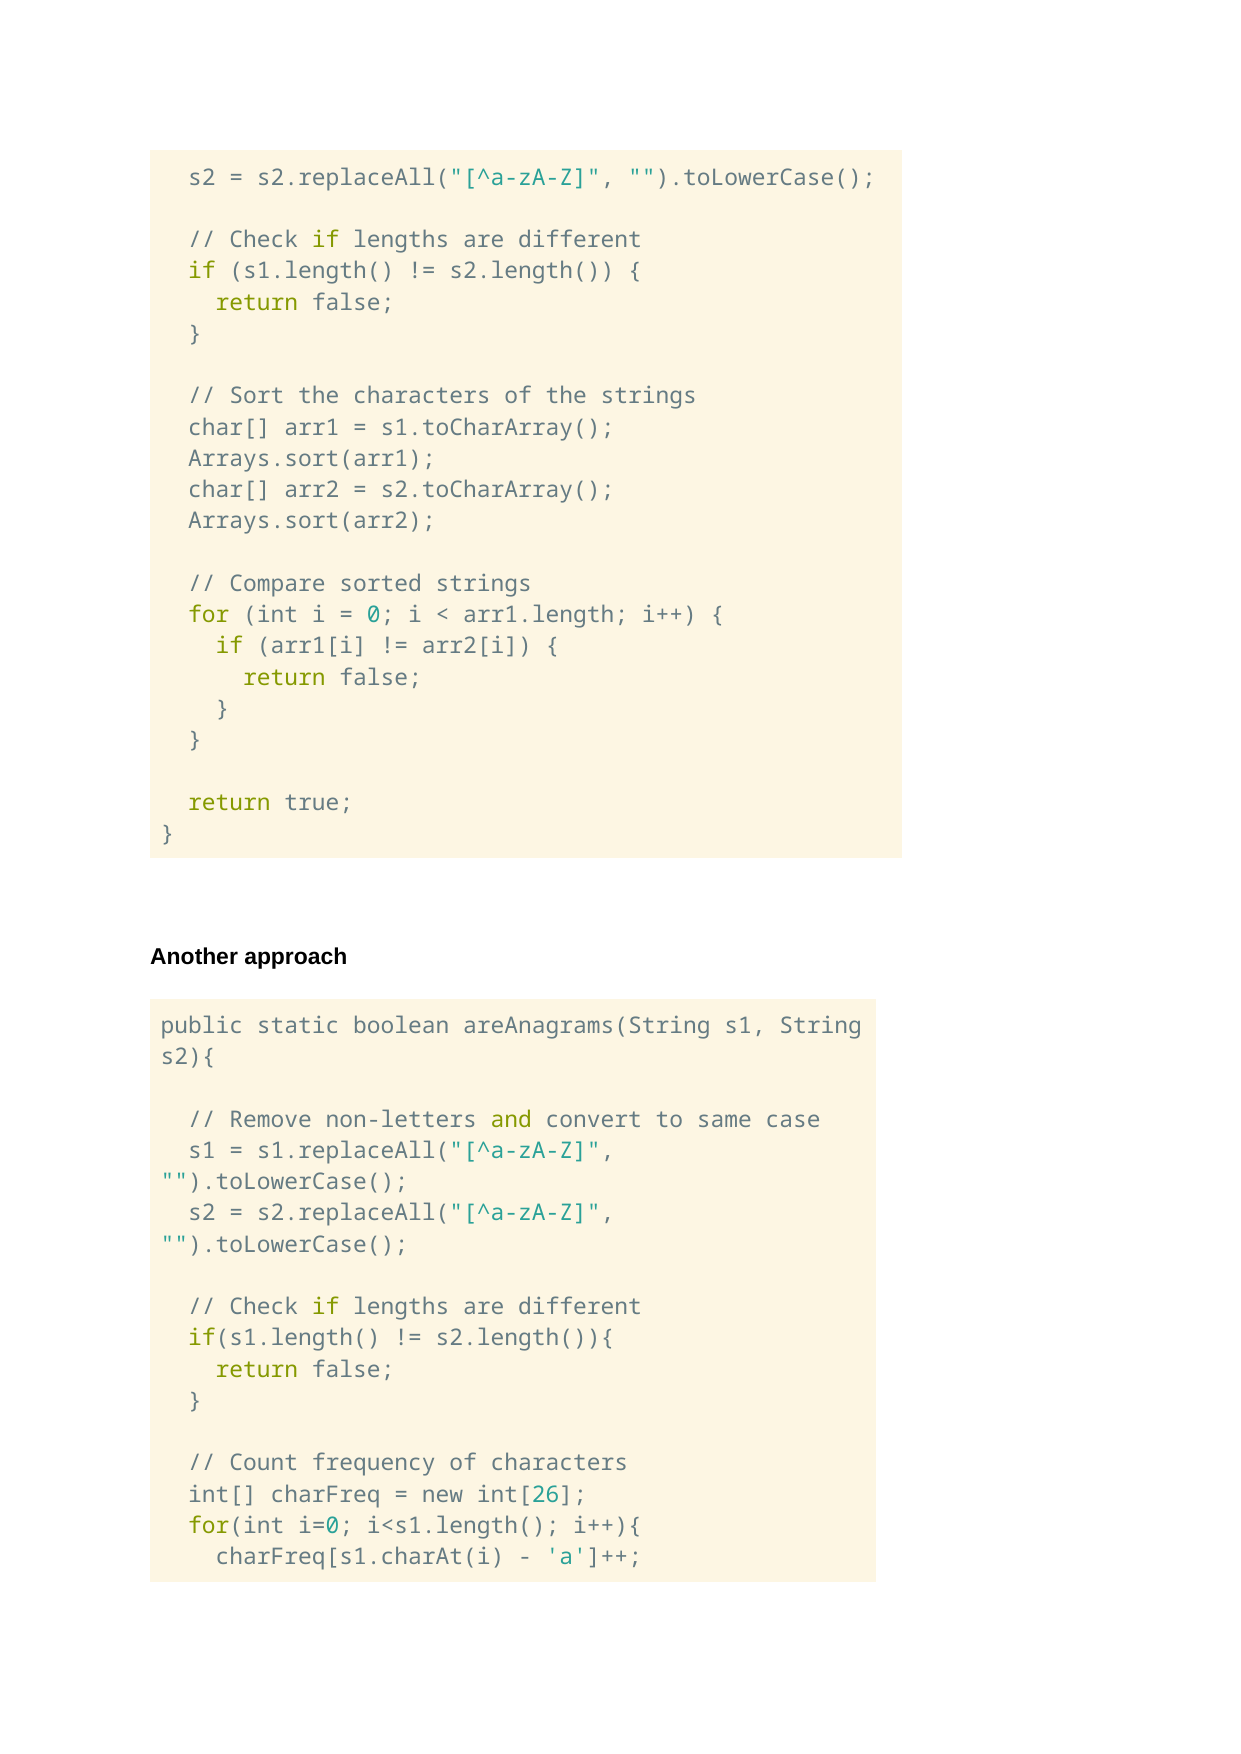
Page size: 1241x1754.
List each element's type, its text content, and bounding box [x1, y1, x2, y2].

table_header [150, 150, 902, 858]
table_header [150, 999, 876, 1582]
text Another approach [150, 943, 1090, 970]
